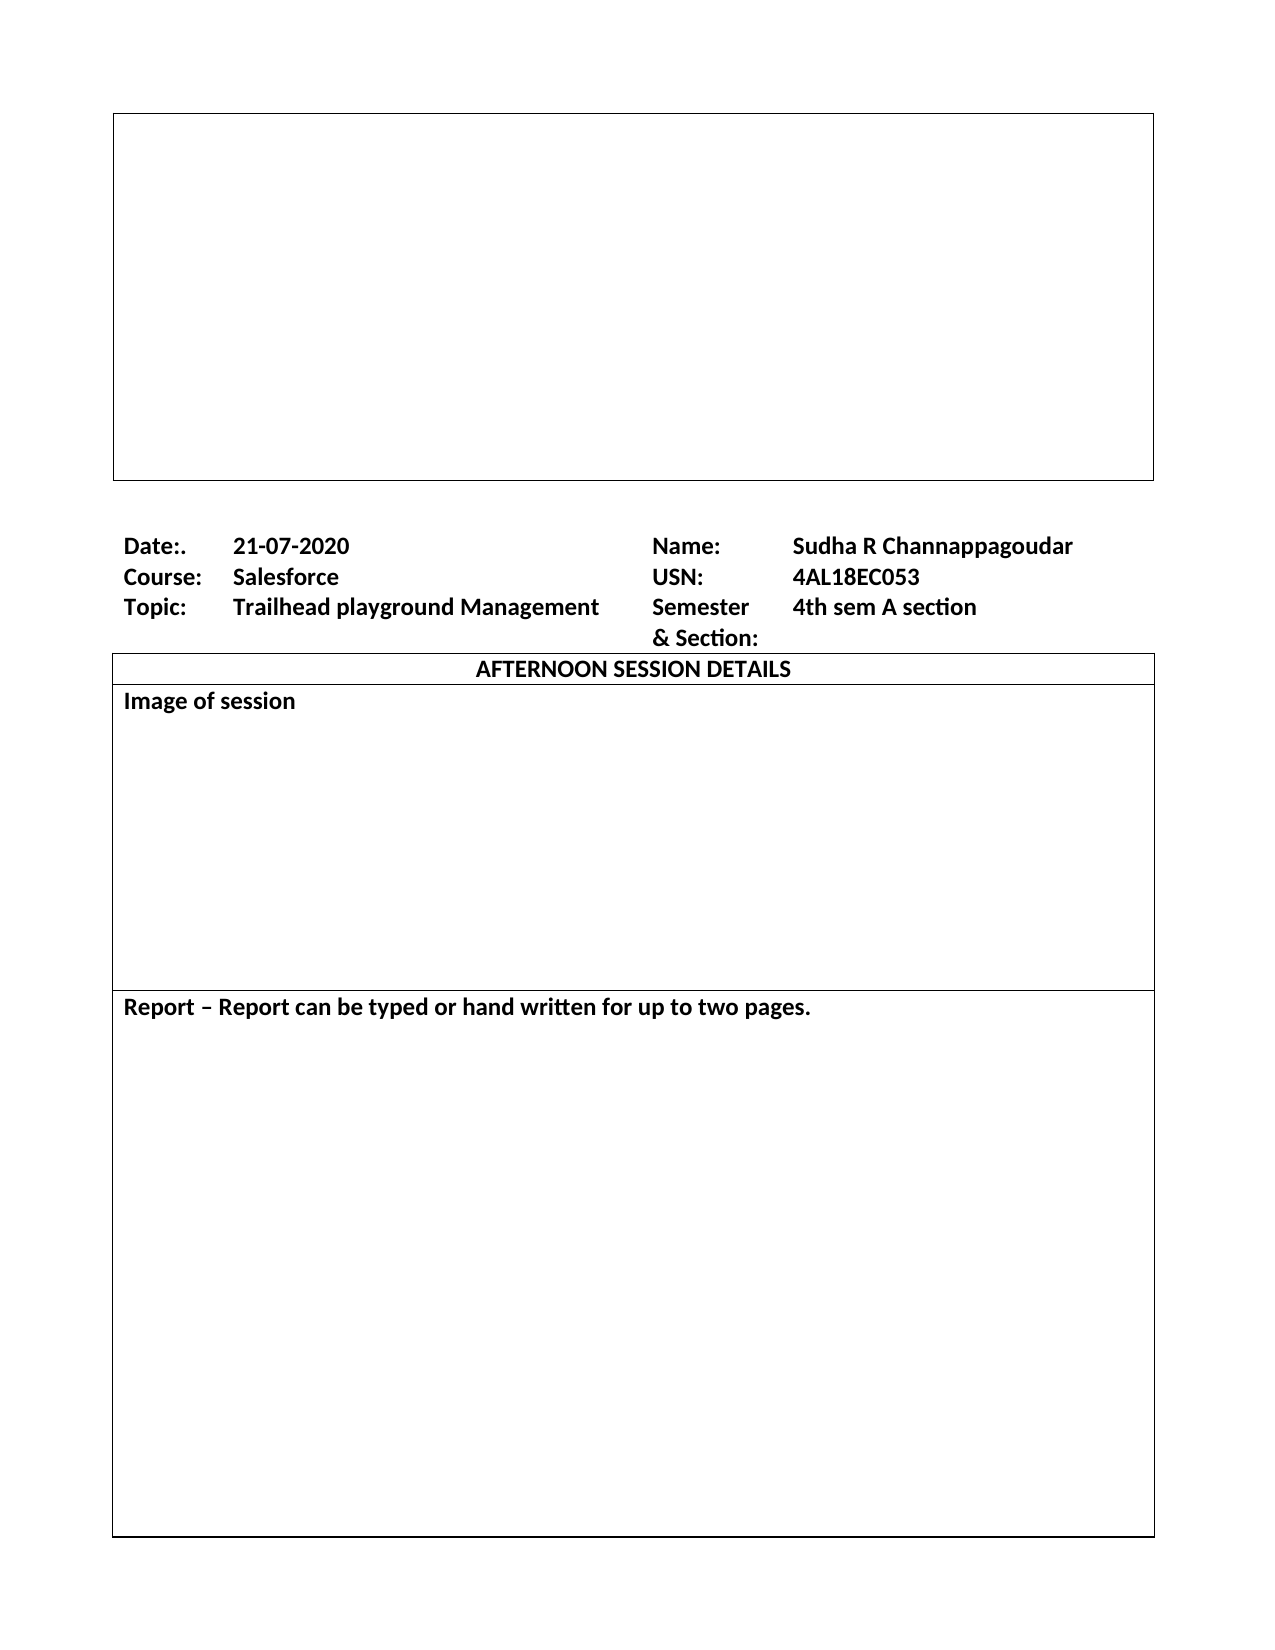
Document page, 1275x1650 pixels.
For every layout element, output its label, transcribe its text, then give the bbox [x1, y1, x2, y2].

table_cell 4th sem A section [781, 591, 1163, 652]
table_cell Course: [113, 561, 222, 591]
table_header Sudha R Channappagoudar [781, 530, 1163, 561]
table_cell Topic: [113, 591, 222, 652]
table_cell Salesforce [222, 561, 641, 591]
table_cell Image of session [113, 685, 1154, 990]
table_cell USN: [641, 561, 781, 591]
table_cell Trailhead playground Management [222, 591, 641, 652]
table_cell Semester & Section: [641, 591, 781, 652]
table_cell AFTERNOON SESSION DETAILS [113, 654, 1154, 684]
table_cell 4AL18EC053 [781, 561, 1163, 591]
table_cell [113, 991, 1154, 1536]
table_header 21-07-2020 [222, 530, 641, 561]
table_header Name: [641, 530, 781, 561]
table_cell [114, 114, 1153, 480]
table_header Date:. [113, 530, 222, 561]
